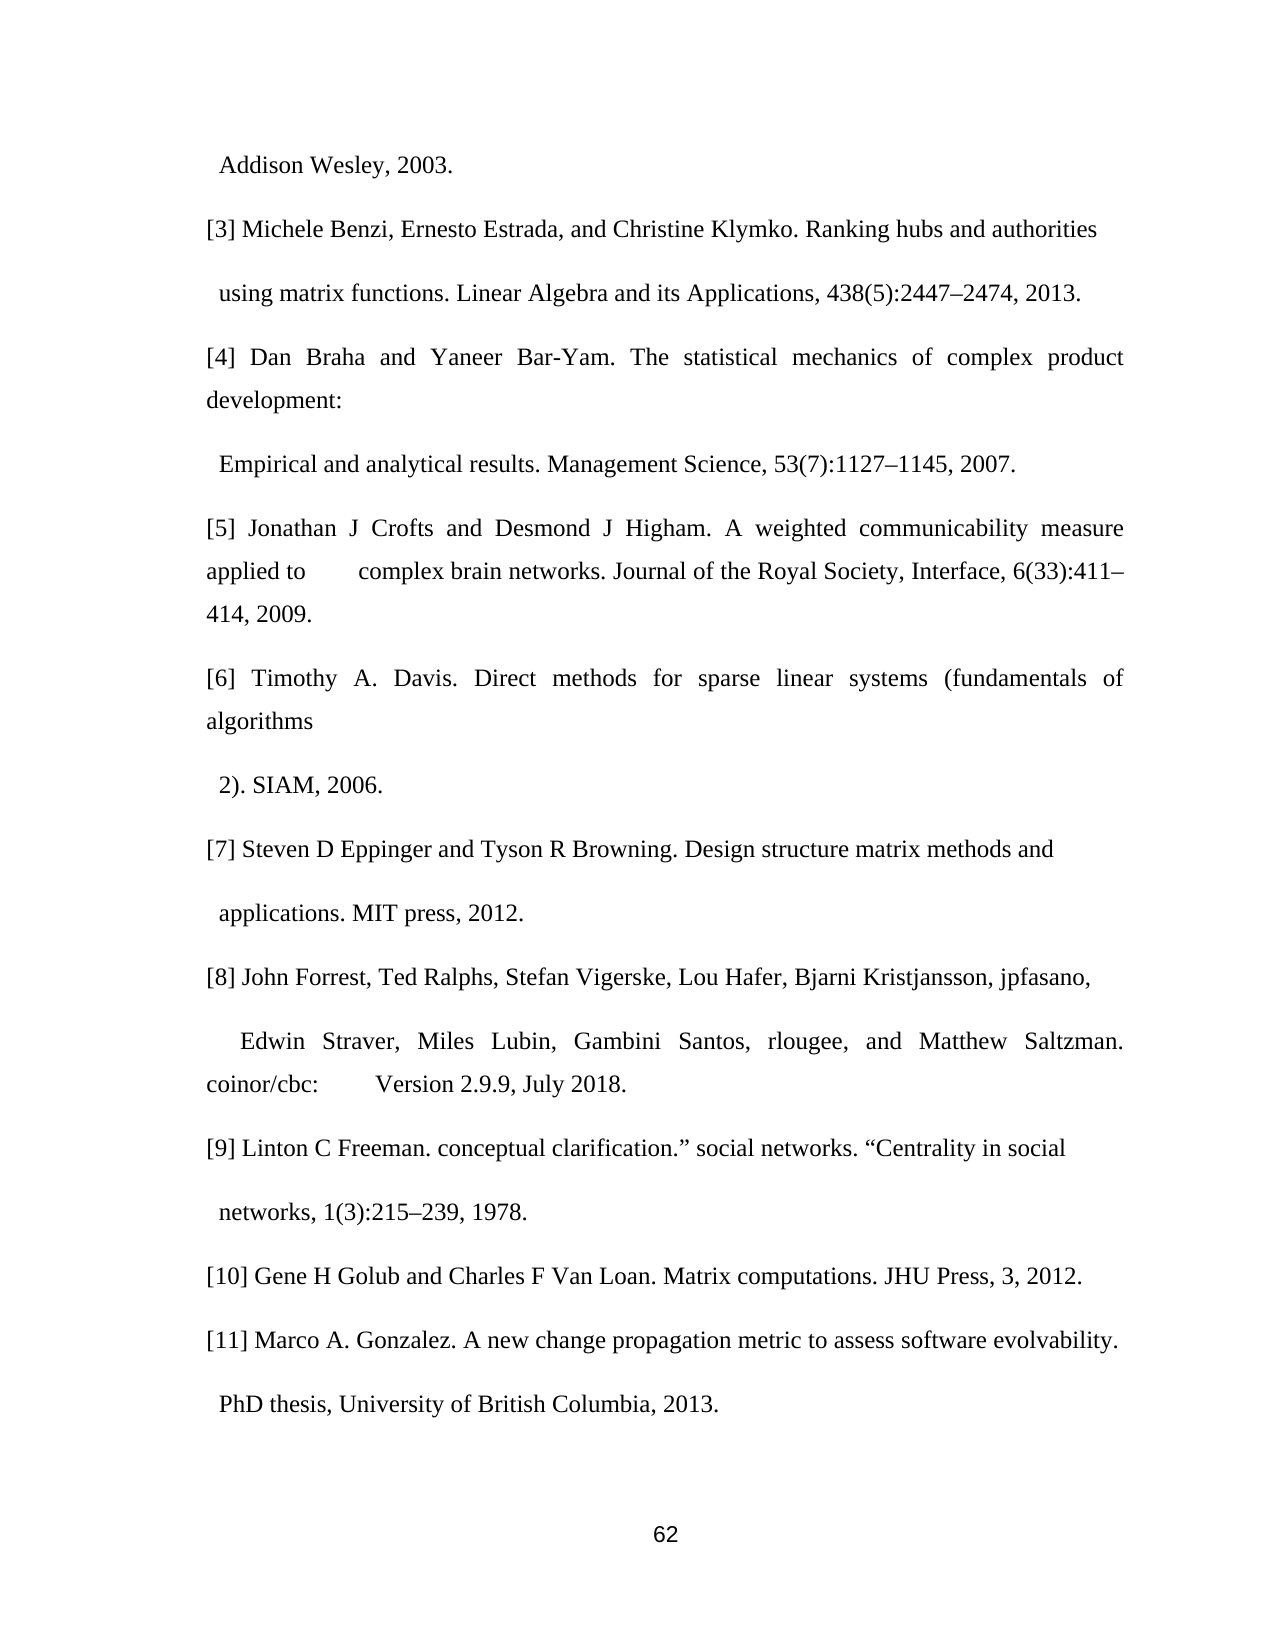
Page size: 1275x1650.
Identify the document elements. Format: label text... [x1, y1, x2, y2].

text using matrix functions. Linear Algebra and its Applications, 438(5):2447–2474, 2013. [206, 278, 1125, 307]
text [6] Timothy A. Davis. Direct methods for sparse linear systems (fundamentals of algorithms [206, 663, 1125, 735]
text applications. MIT press, 2012. [206, 898, 1125, 927]
text [5] Jonathan J Crofts and Desmond J Higham. A weighted communicability measure applied to complex brain networks. Journal of the Royal Society, Interface, 6(33):411–414, 2009. [206, 513, 1125, 628]
text [8] John Forrest, Ted Ralphs, Stefan Vigerske, Lou Hafer, Bjarni Kristjansson, jpfasano, [206, 962, 1125, 991]
text [9] Linton C Freeman. conceptual clarification.” social networks. “Centrality in social [206, 1133, 1125, 1162]
text Addison Wesley, 2003. [206, 150, 1125, 179]
text PhD thesis, University of British Columbia, 2013. [206, 1389, 1125, 1418]
text networks, 1(3):215–239, 1978. [206, 1197, 1125, 1226]
text [4] Dan Braha and Yaneer Bar-Yam. The statistical mechanics of complex product development: [206, 342, 1125, 414]
text 2). SIAM, 2006. [206, 770, 1125, 799]
text Empirical and analytical results. Management Science, 53(7):1127–1145, 2007. [206, 449, 1125, 478]
text [3] Michele Benzi, Ernesto Estrada, and Christine Klymko. Ranking hubs and authorities [206, 214, 1125, 243]
text Edwin Straver, Miles Lubin, Gambini Santos, rlougee, and Matthew Saltzman. coinor/cbc: Version 2.9.9, July 2018. [206, 1026, 1125, 1098]
text [10] Gene H Golub and Charles F Van Loan. Matrix computations. JHU Press, 3, 2012. [206, 1261, 1125, 1290]
text [11] Marco A. Gonzalez. A new change propagation metric to assess software evolvability. [206, 1325, 1125, 1354]
text [7] Steven D Eppinger and Tyson R Browning. Design structure matrix methods and [206, 834, 1125, 863]
